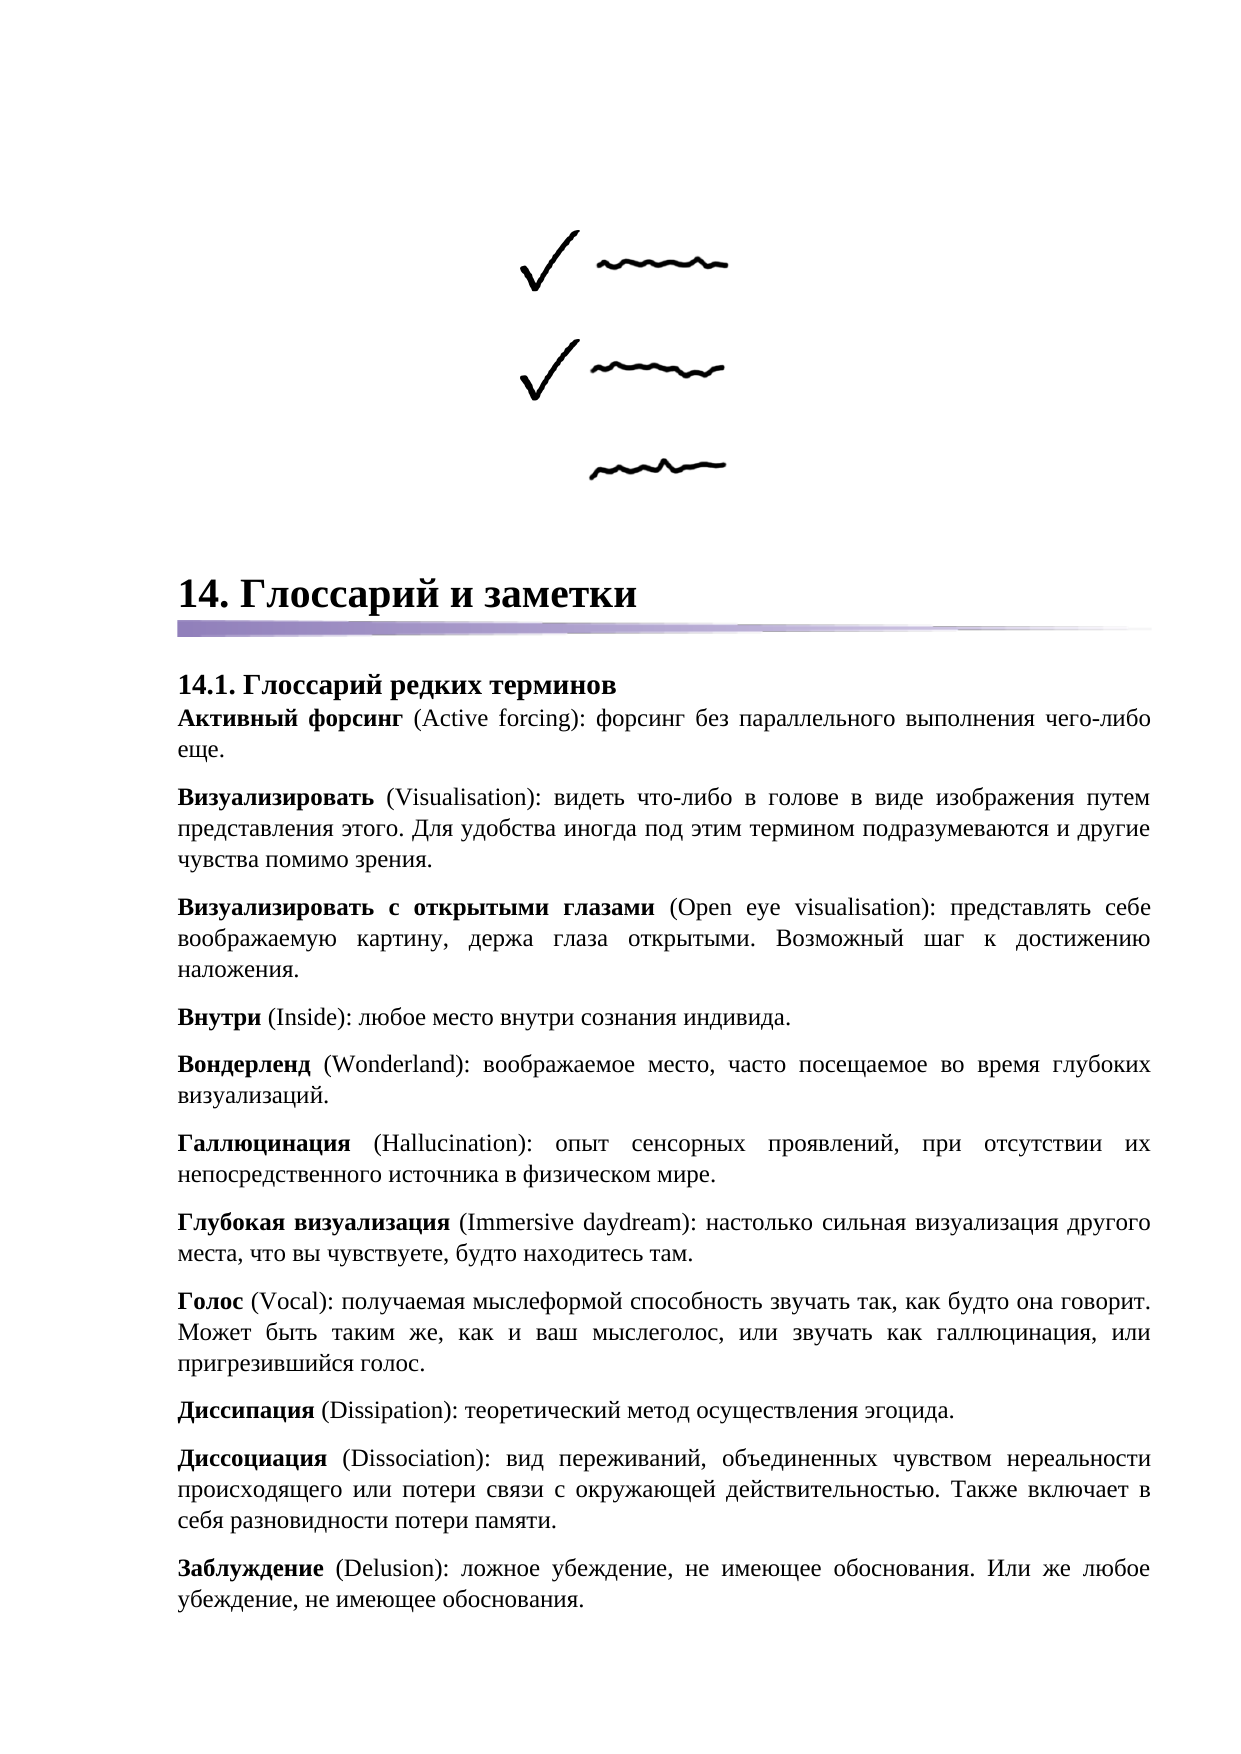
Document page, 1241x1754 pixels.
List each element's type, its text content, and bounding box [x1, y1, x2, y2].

text Вондерленд (Wonderland): воображаемое место, часто посещаемое во время глубоких визуализаций. [177, 1049, 1152, 1109]
picture [177, 620, 1152, 637]
text Диссоциация (Dissociation): вид переживаний, объединенных чувством нереальности происходящего или потери связи с окружающей действительностью. Также включает в себя разновидности потери памяти. [177, 1443, 1152, 1534]
text Галлюцинация (Hallucination): опыт сенсорных проявлений, при отсутствии их непосредственного источника в физическом мире. [177, 1128, 1152, 1188]
picture [504, 213, 825, 542]
text Активный форсинг (Active forcing): форсинг без параллельного выполнения чего-либо еще. [177, 703, 1152, 763]
text Голос (Vocal): получаемая мыслеформой способность звучать так, как будто она говорит. Может быть таким же, как и ваш мыслеголос, или звучать как галлюцинация, или пригрезившийся голос. [177, 1286, 1152, 1377]
text Внутри (Inside): любое место внутри сознания индивида. [177, 1002, 1152, 1031]
text Заблуждение (Delusion): ложное убеждение, не имеющее обоснования. Или же любое убеждение, не имеющее обоснования. [177, 1553, 1152, 1613]
subtitle 14. Глоссарий и заметки [177, 569, 1152, 617]
text Визуализировать с открытыми глазами (Open eye visualisation): представлять себе воображаемую картину, держа глаза открытыми. Возможный шаг к достижению наложения. [177, 892, 1152, 983]
text Диссипация (Dissipation): теоретический метод осуществления эгоцида. [177, 1396, 1152, 1424]
text Глубокая визуализация (Immersive daydream): настолько сильная визуализация другого места, что вы чувствуете, будто находитесь там. [177, 1207, 1152, 1267]
text Визуализировать (Visualisation): видеть что-либо в голове в виде изображения путем представления этого. Для удобства иногда под этим термином подразумеваются и другие чувства помимо зрения. [177, 782, 1152, 873]
subtitle 14.1. Глоссарий редких терминов [177, 667, 1152, 701]
